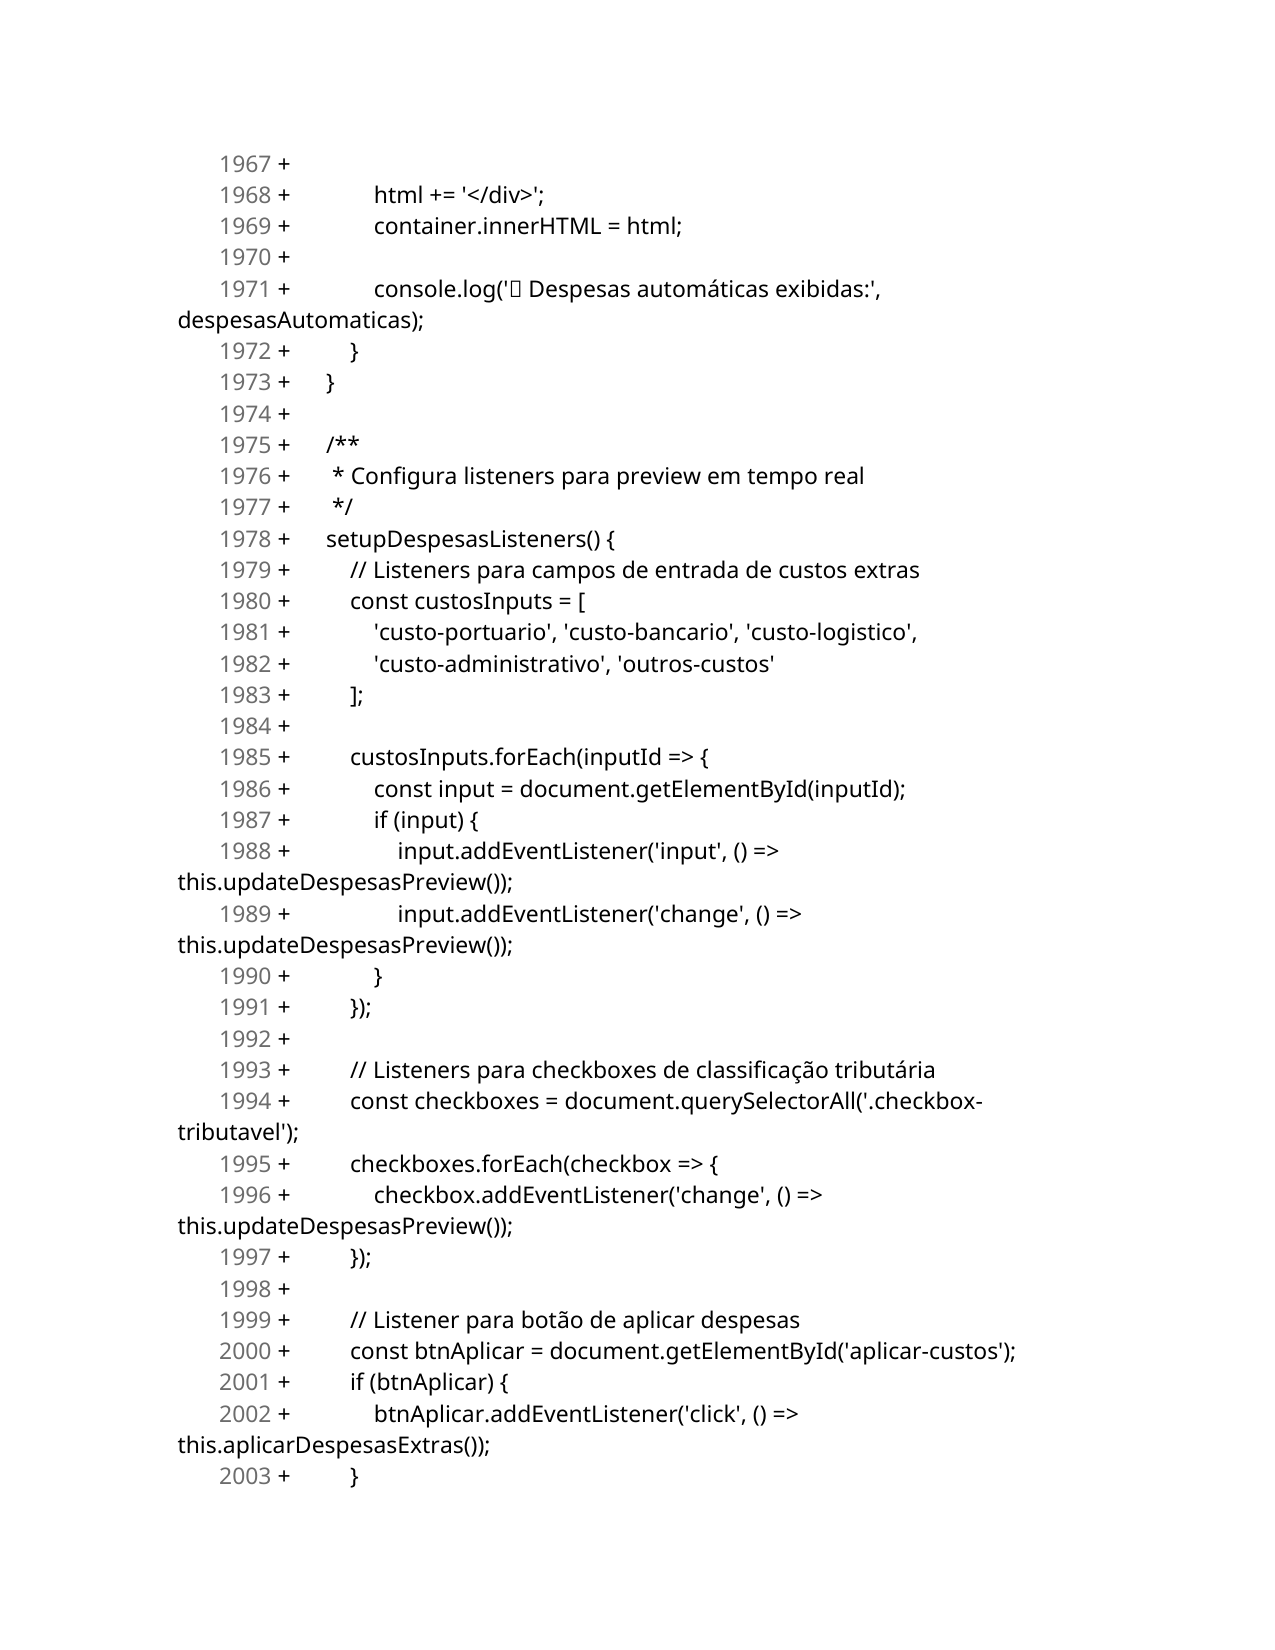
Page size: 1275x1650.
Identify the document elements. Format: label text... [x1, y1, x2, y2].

text 1999 + // Listener para botão de aplicar despesas [177, 1304, 1098, 1335]
text 1985 + custosInputs.forEach(inputId => { [177, 741, 1098, 773]
text 1969 + container.innerHTML = html; [177, 210, 1098, 241]
text 2001 + if (btnAplicar) { [177, 1366, 1098, 1398]
text 1996 + checkbox.addEventListener('change', () => this.updateDespesasPreview()); [177, 1179, 1098, 1241]
text 1981 + 'custo-portuario', 'custo-bancario', 'custo-logistico', [177, 616, 1098, 648]
text 1978 + setupDespesasListeners() { [177, 523, 1098, 554]
text 1988 + input.addEventListener('input', () => this.updateDespesasPreview()); [177, 835, 1098, 898]
text 1987 + if (input) { [177, 804, 1098, 835]
text 1971 + console.log('✅ Despesas automáticas exibidas:', despesasAutomaticas); [177, 273, 1098, 335]
text 1995 + checkboxes.forEach(checkbox => { [177, 1148, 1098, 1179]
text 1975 + /** [177, 429, 1098, 460]
text 1967 + [177, 148, 1098, 179]
text 2000 + const btnAplicar = document.getElementById('aplicar-custos'); [177, 1335, 1098, 1366]
text 1986 + const input = document.getElementById(inputId); [177, 773, 1098, 804]
text 1979 + // Listeners para campos de entrada de custos extras [177, 554, 1098, 585]
text 1982 + 'custo-administrativo', 'outros-custos' [177, 648, 1098, 679]
text 1974 + [177, 398, 1098, 429]
text 1990 + } [177, 960, 1098, 991]
text 1991 + }); [177, 991, 1098, 1023]
text 2002 + btnAplicar.addEventListener('click', () => this.aplicarDespesasExtras()); [177, 1398, 1098, 1460]
text 1977 + */ [177, 491, 1098, 523]
text 1983 + ]; [177, 679, 1098, 710]
text 1994 + const checkboxes = document.querySelectorAll('.checkbox-tributavel'); [177, 1085, 1098, 1148]
text 1992 + [177, 1023, 1098, 1054]
text 1973 + } [177, 366, 1098, 398]
text 1980 + const custosInputs = [ [177, 585, 1098, 616]
text 1998 + [177, 1273, 1098, 1304]
text 1976 + * Configura listeners para preview em tempo real [177, 460, 1098, 491]
text 1984 + [177, 710, 1098, 741]
text 1993 + // Listeners para checkboxes de classificação tributária [177, 1054, 1098, 1085]
text 2003 + } [177, 1460, 1098, 1491]
text 1970 + [177, 241, 1098, 273]
text 1989 + input.addEventListener('change', () => this.updateDespesasPreview()); [177, 898, 1098, 960]
text 1968 + html += '</div>'; [177, 179, 1098, 210]
text 1997 + }); [177, 1241, 1098, 1273]
text 1972 + } [177, 335, 1098, 366]
